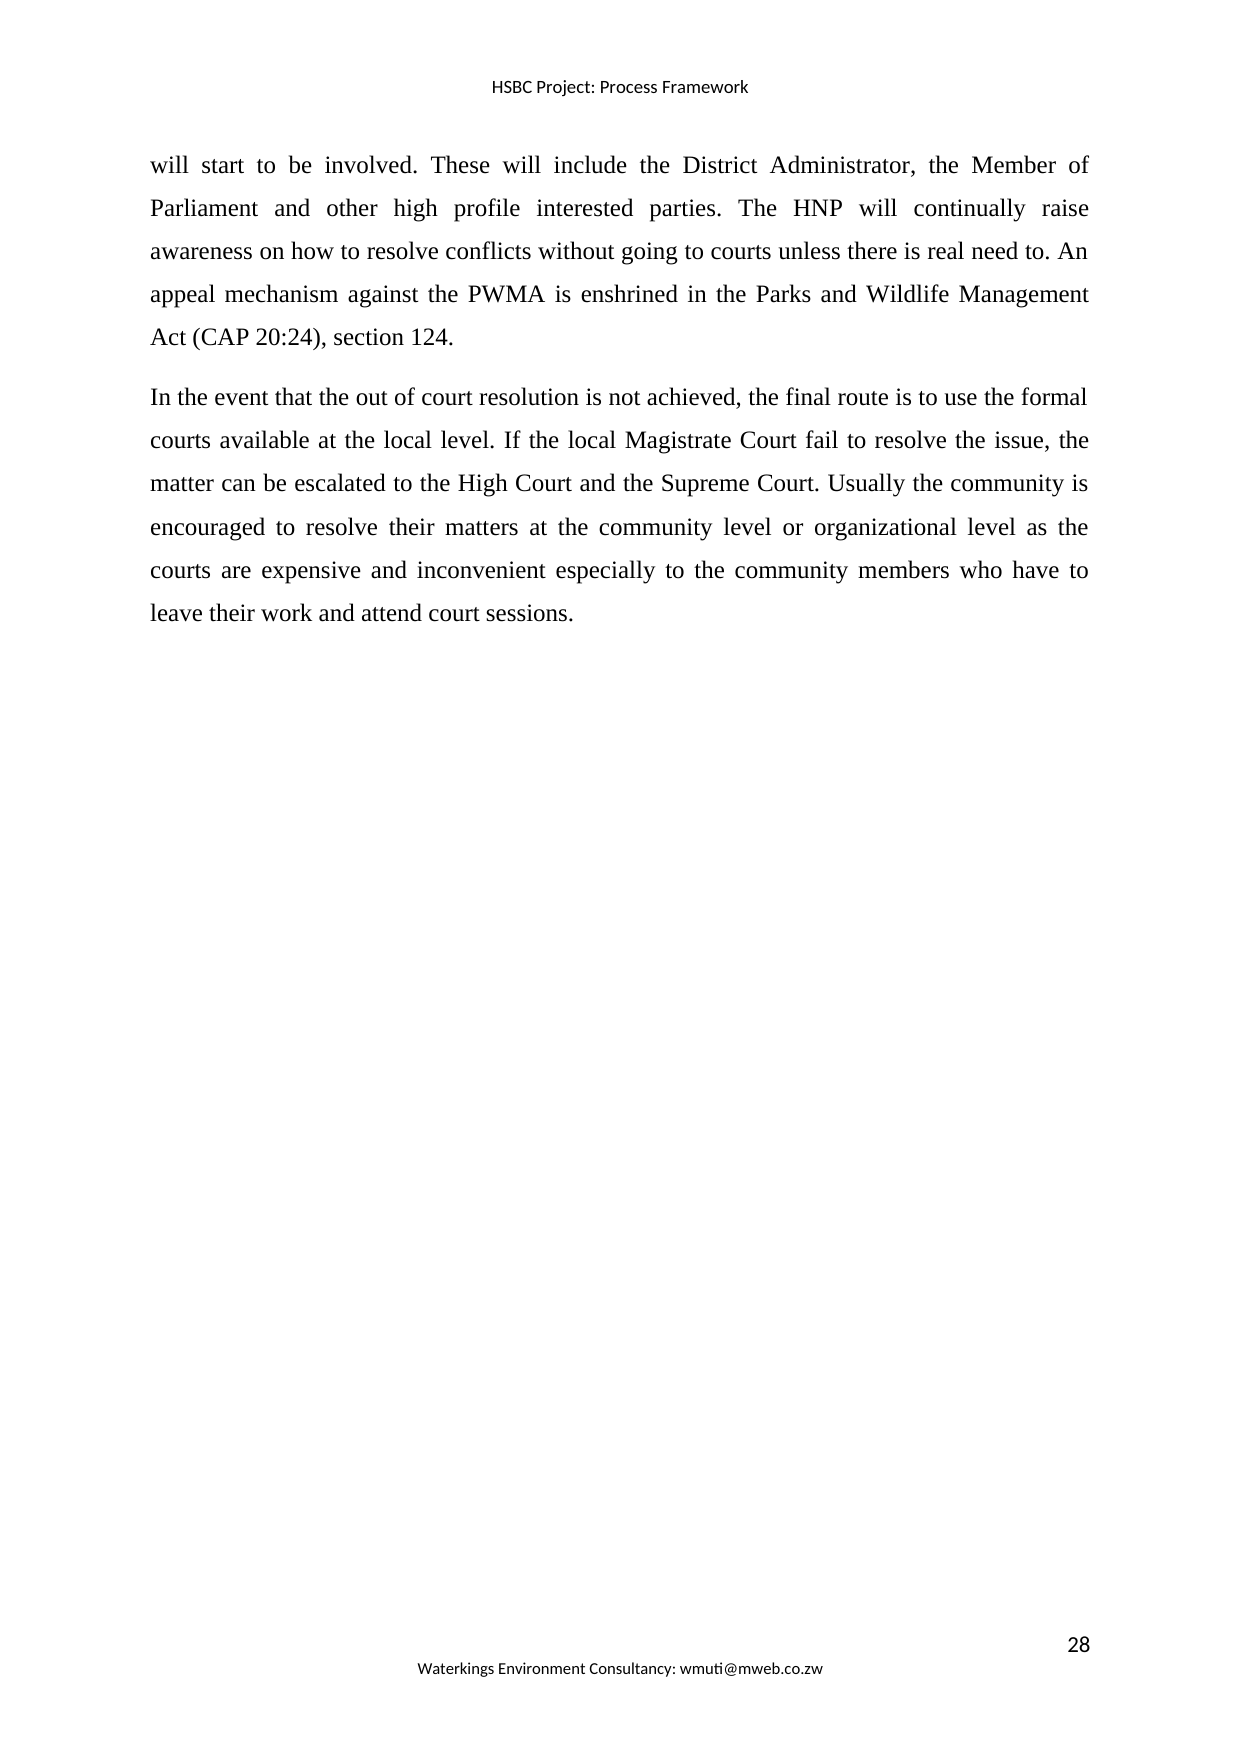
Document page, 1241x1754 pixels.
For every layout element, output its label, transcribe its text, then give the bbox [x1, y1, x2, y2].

text In the event that the out of court resolution is not achieved, the final route is to use the formal courts available at the local level. If the local Magistrate Court fail to resolve the issue, the matter can be escalated to the High Court and the Supreme Court. Usually the community is encouraged to resolve their matters at the community level or organizational level as the courts are expensive and inconvenient especially to the community members who have to leave their work and attend court sessions. [150, 382, 1090, 627]
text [150, 150, 1090, 351]
